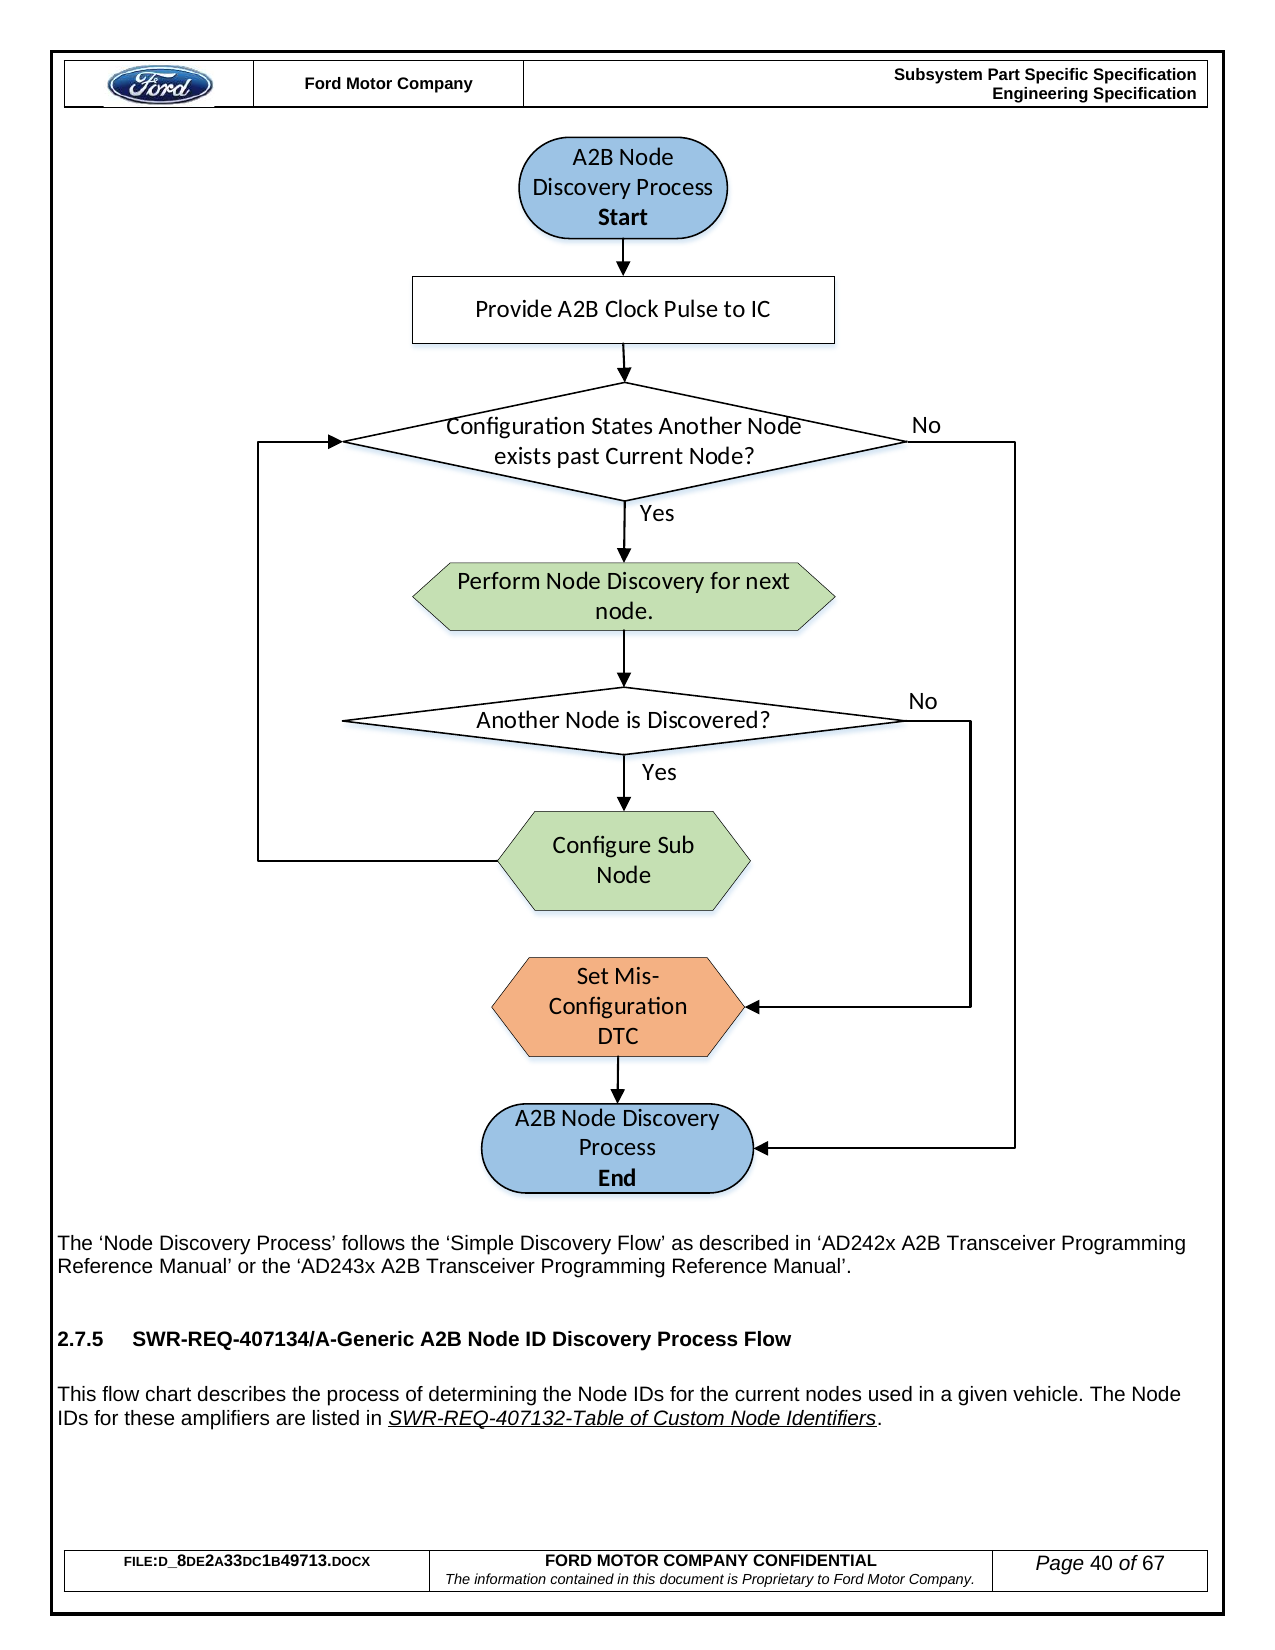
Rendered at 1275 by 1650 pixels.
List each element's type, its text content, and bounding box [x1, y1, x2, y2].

picture [103, 61, 215, 107]
subtitle SWR-REQ-407134/A-Generic A2B Node ID Discovery Process Flow [57, 1327, 1215, 1351]
text This flow chart describes the process of determining the Node IDs for the current nodes used in a given vehicle. The Node IDs for these amplifiers are listed in SWR-REQ-407132-Table of Custom Node Identifiers. [57, 1381, 1215, 1429]
text The ‘Node Discovery Process’ follows the ‘Simple Discovery Flow’ as described in ‘AD242x A2B Transceiver Programming Reference Manual’ or the ‘AD243x A2B Transceiver Programming Reference Manual’. [57, 1230, 1215, 1278]
